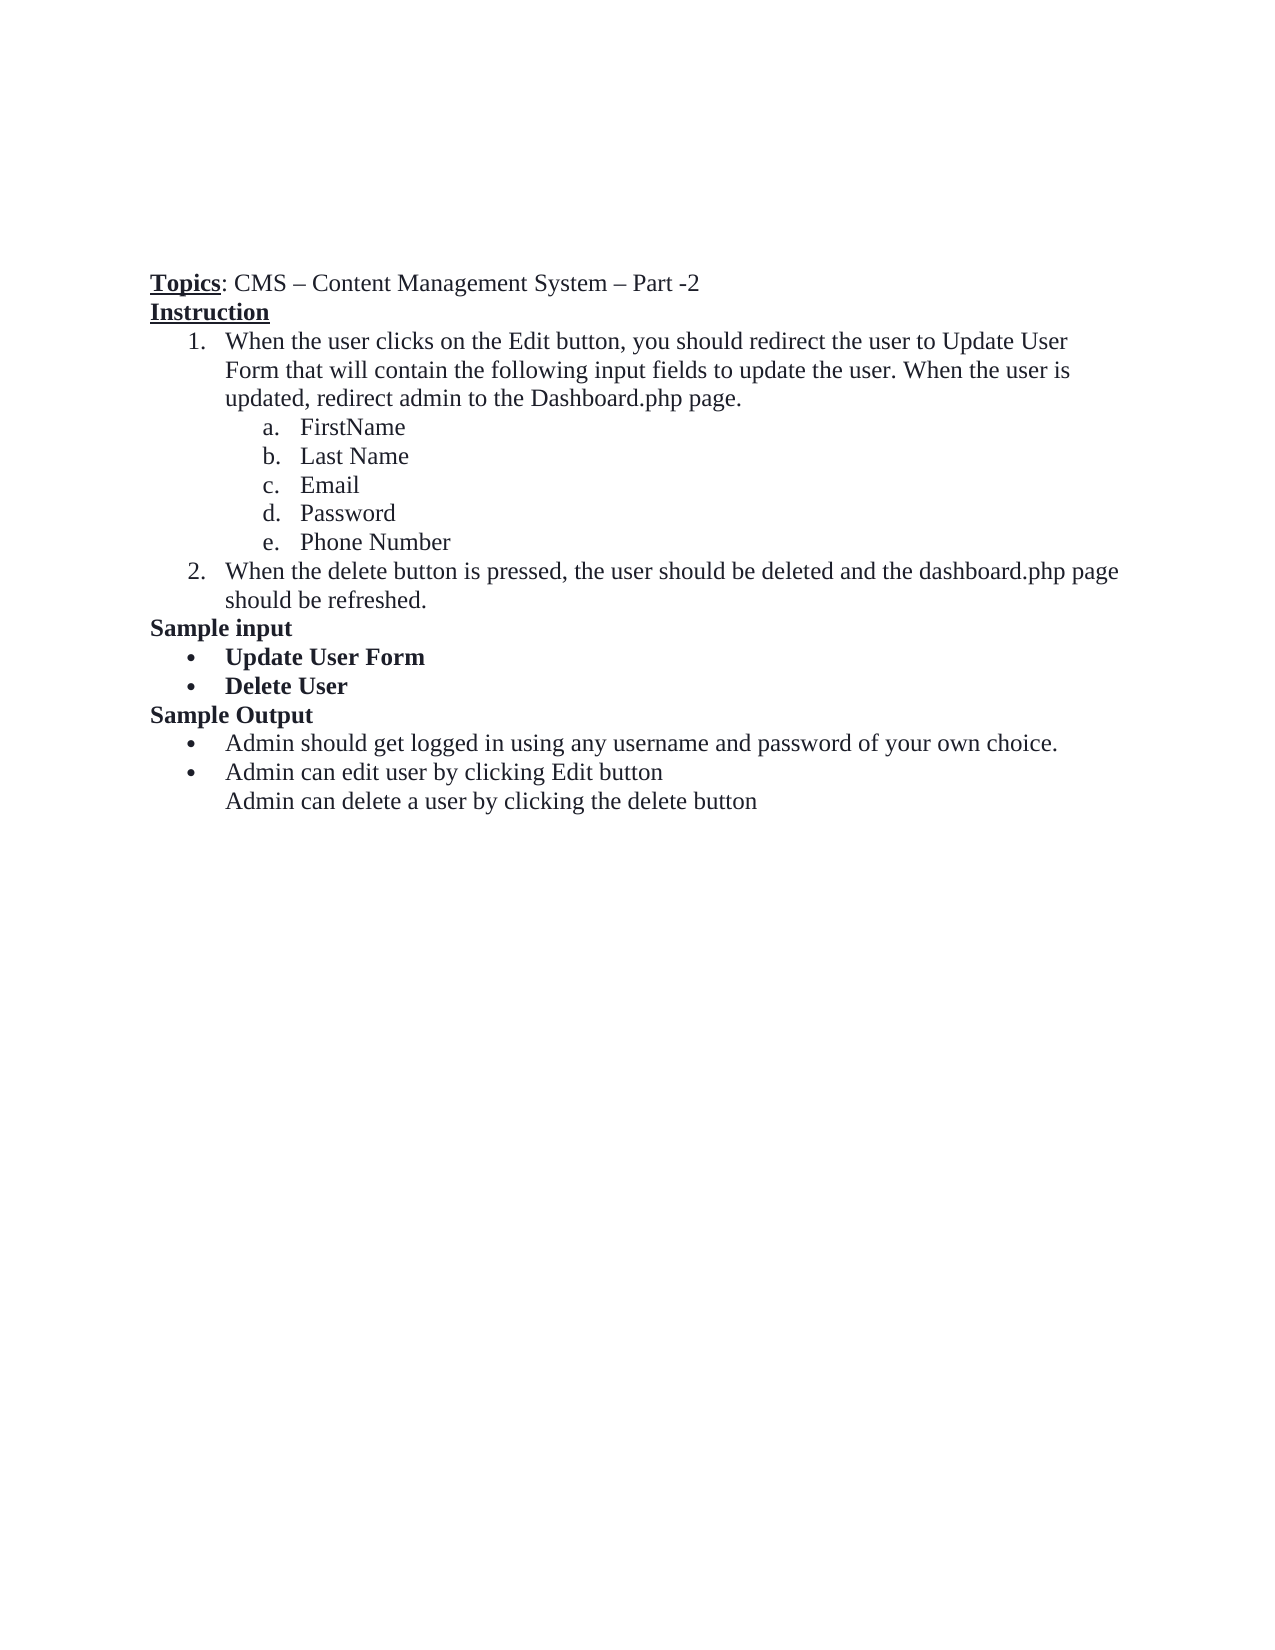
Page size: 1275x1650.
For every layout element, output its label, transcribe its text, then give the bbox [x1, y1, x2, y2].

list When the user clicks on the Edit button, you should redirect the user to Update User Form that will contain the following input fields to update the user. When the user is updated, redirect admin to the Dashboard.php page. [187, 326, 1125, 412]
text Sample Output [150, 700, 1125, 728]
list Phone Number [262, 527, 1125, 556]
list Email [262, 470, 1125, 498]
list Delete User [187, 671, 1125, 700]
list Update User Form [187, 642, 1125, 671]
text Topics: CMS – Content Management System – Part -2 [150, 268, 1125, 297]
list Last Name [262, 441, 1125, 470]
text Admin can delete a user by clicking the delete button [150, 786, 1125, 815]
list Password [262, 498, 1125, 527]
list FirstName [262, 412, 1125, 441]
list Admin can edit user by clicking Edit button [187, 757, 1125, 786]
list Admin should get logged in using any username and password of your own choice. [187, 728, 1125, 757]
list When the delete button is pressed, the user should be deleted and the dashboard.php page should be refreshed. [187, 556, 1125, 613]
text Instruction [150, 297, 1125, 326]
text Sample input [150, 613, 1125, 642]
